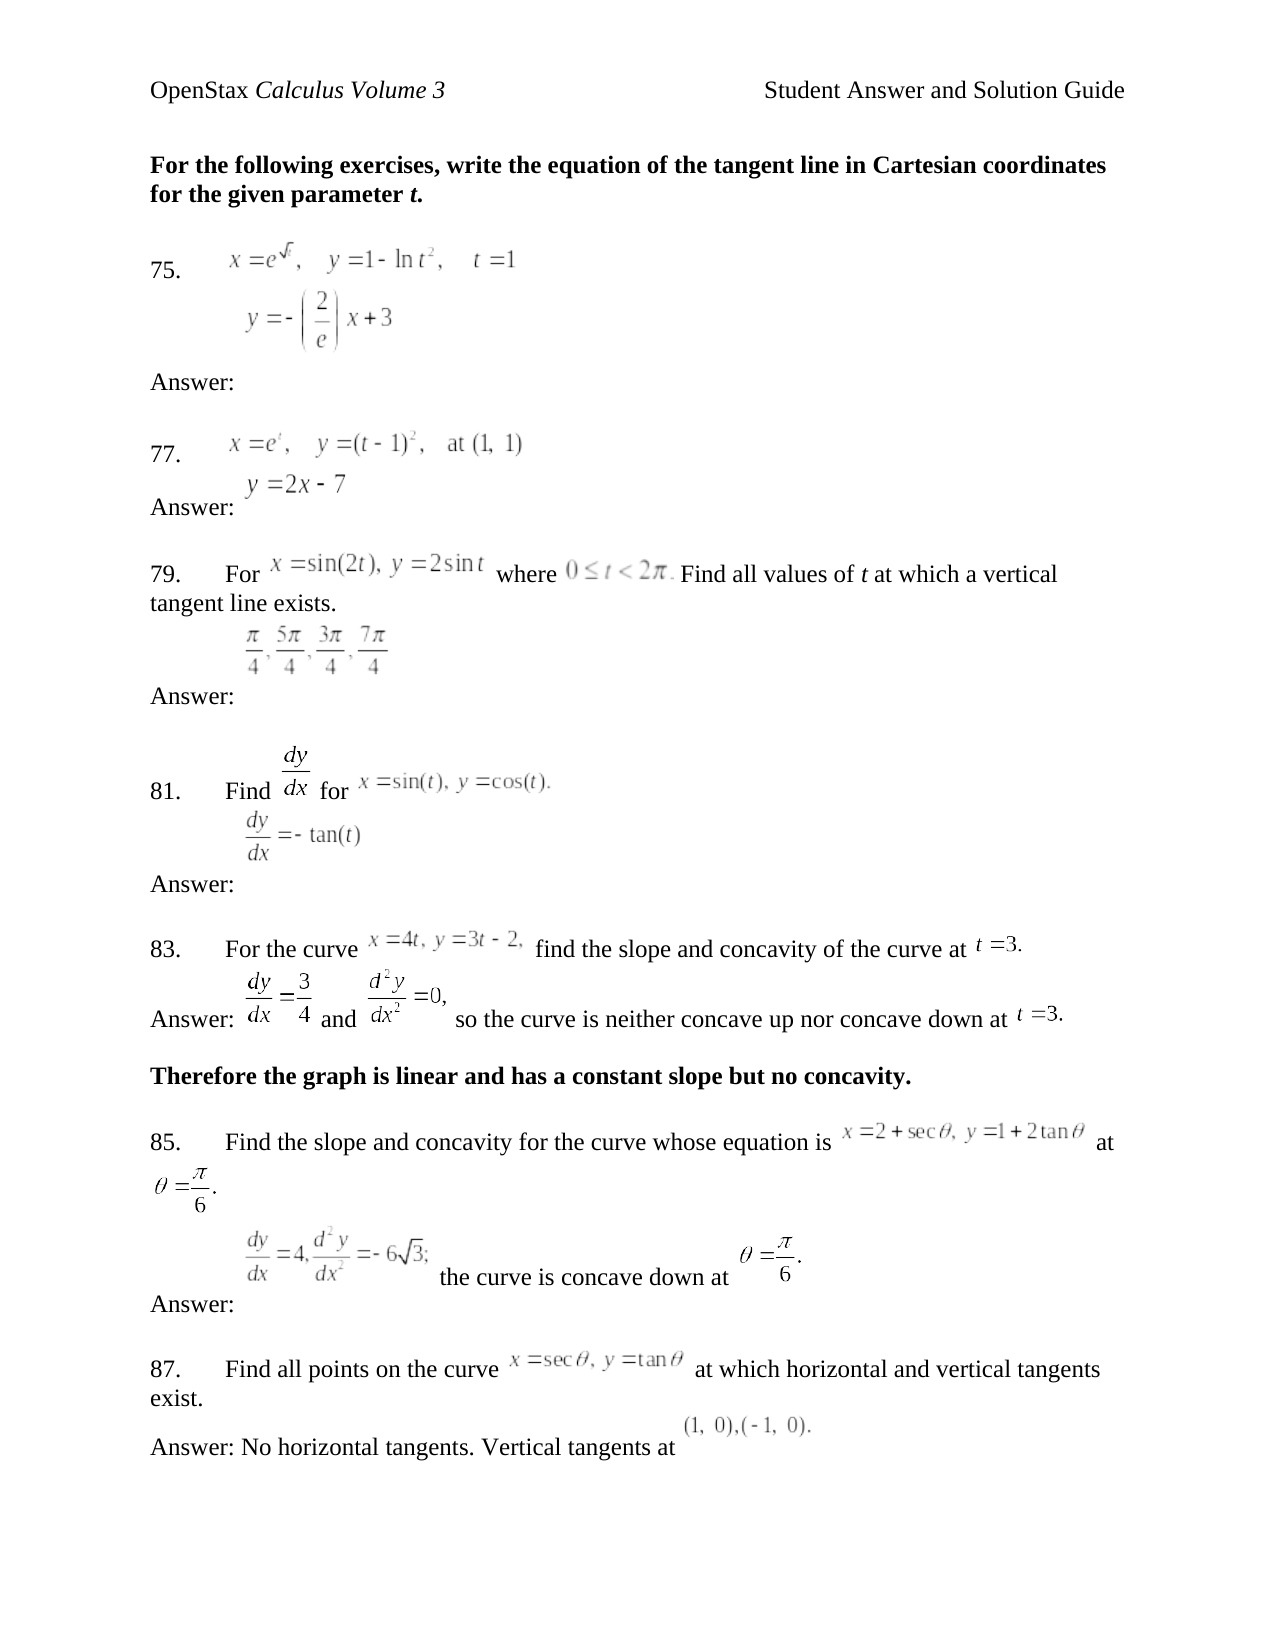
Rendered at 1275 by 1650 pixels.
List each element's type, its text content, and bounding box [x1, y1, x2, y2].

text Answer: [150, 805, 1125, 897]
text Answer: and so the curve is neither concave up nor concave down at [150, 963, 1125, 1032]
text Answer: [150, 468, 1125, 521]
text 81. Find for [150, 738, 1125, 805]
text 79. For where Find all values of t at which a vertical tangent line exists. [150, 550, 1125, 617]
text 83. For the curve find the slope and concavity of the curve at [150, 926, 1125, 963]
text Answer: [150, 284, 1125, 396]
text For the following exercises, write the equation of the tangent line in Cartesian coordinates for the given parameter t. [150, 150, 1125, 207]
text 87. Find all points on the curve at which horizontal and vertical tangents exist. [150, 1346, 1125, 1412]
text Answer: the curve is concave down at [150, 1222, 1125, 1317]
text 75. [150, 236, 1125, 284]
text 85. Find the slope and concavity for the curve whose equation is at [150, 1119, 1125, 1222]
text Answer: [150, 617, 1125, 710]
text Therefore the graph is linear and has a constant slope but no concavity. [150, 1061, 1125, 1090]
text 77. [150, 425, 1125, 468]
text Answer: No horizontal tangents. Vertical tangents at [150, 1412, 1125, 1460]
